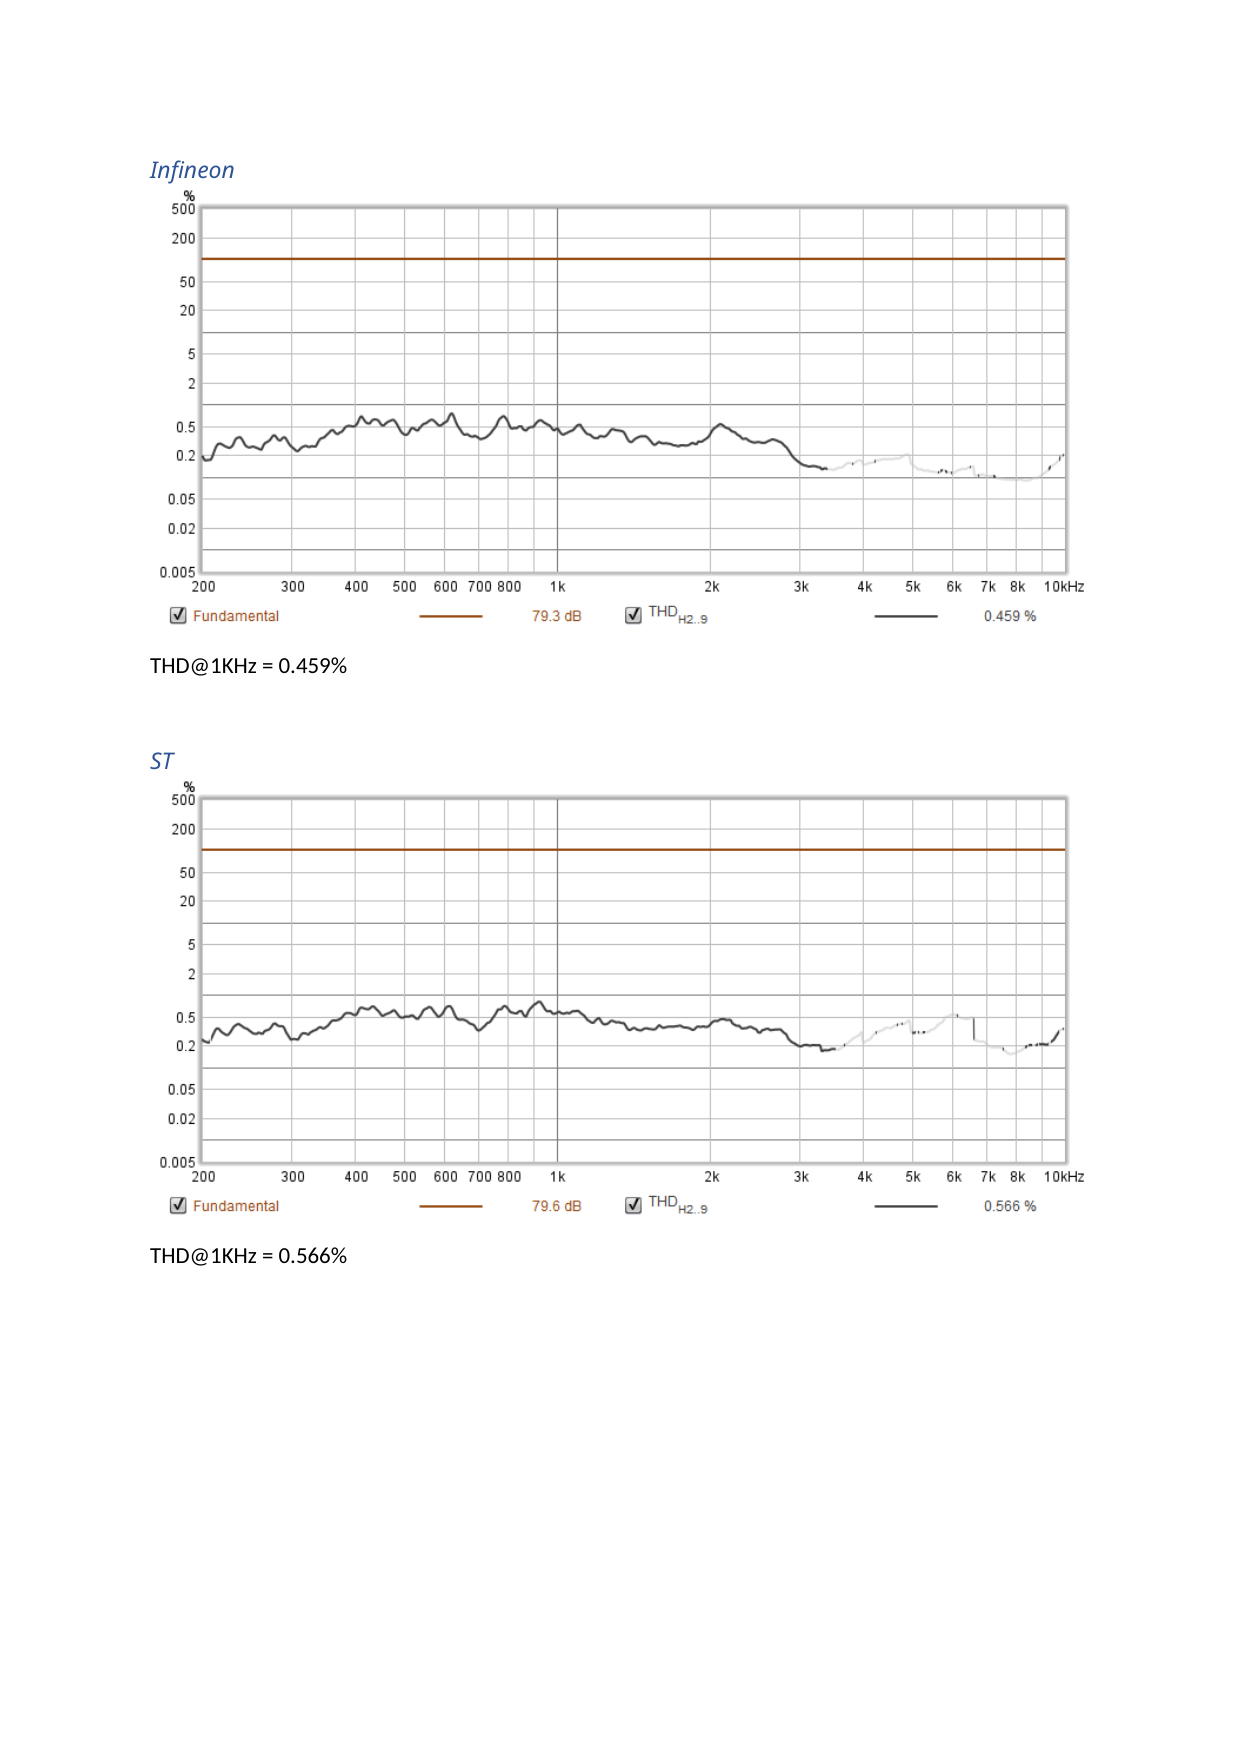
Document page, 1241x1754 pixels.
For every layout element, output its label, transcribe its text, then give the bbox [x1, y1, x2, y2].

subtitle Infineon [150, 154, 1090, 185]
text THD@1KHz = 0.566% [150, 1242, 1090, 1270]
picture [150, 187, 1091, 633]
text THD@1KHz = 0.459% [150, 651, 1090, 679]
picture [150, 778, 1091, 1223]
subtitle ST [150, 745, 1090, 776]
